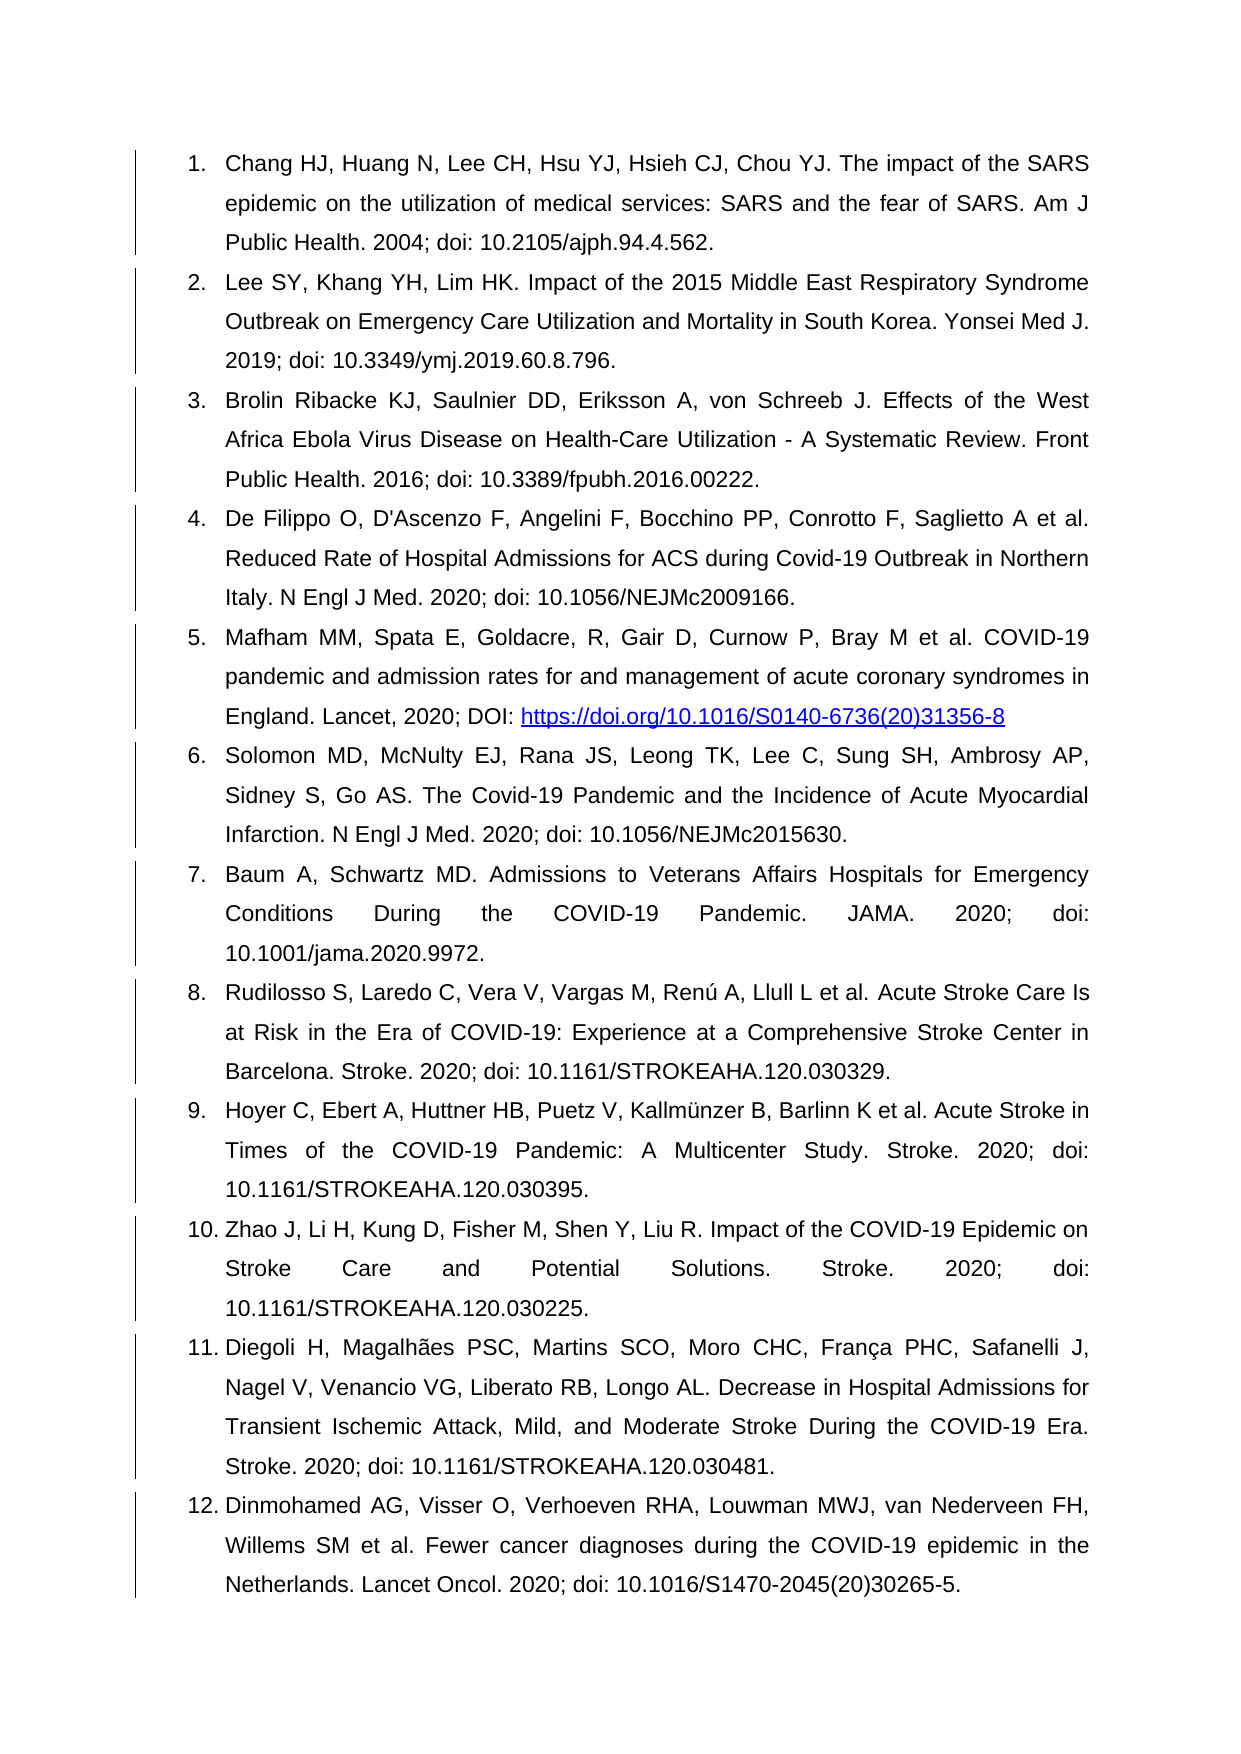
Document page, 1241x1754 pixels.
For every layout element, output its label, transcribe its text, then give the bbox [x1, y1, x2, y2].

list Solomon MD, McNulty EJ, Rana JS, Leong TK, Lee C, Sung SH, Ambrosy AP, Sidney S, Go AS. The Covid-19 Pandemic and the Incidence of Acute Myocardial Infarction. N Engl J Med. 2020; doi: 10.1056/NEJMc2015630. [187, 742, 1090, 847]
list Dinmohamed AG, Visser O, Verhoeven RHA, Louwman MWJ, van Nederveen FH, Willems SM et al. Fewer cancer diagnoses during the COVID-19 epidemic in the Netherlands. Lancet Oncol. 2020; doi: 10.1016/S1470-2045(20)30265-5. [187, 1492, 1090, 1598]
list Diegoli H, Magalhães PSC, Martins SCO, Moro CHC, França PHC, Safanelli J, Nagel V, Venancio VG, Liberato RB, Longo AL. Decrease in Hospital Admissions for Transient Ischemic Attack, Mild, and Moderate Stroke During the COVID-19 Era. Stroke. 2020; doi: 10.1161/STROKEAHA.120.030481. [187, 1334, 1090, 1479]
list Zhao J, Li H, Kung D, Fisher M, Shen Y, Liu R. Impact of the COVID-19 Epidemic on Stroke Care and Potential Solutions. Stroke. 2020; doi: 10.1161/STROKEAHA.120.030225. [187, 1216, 1090, 1321]
list Hoyer C, Ebert A, Huttner HB, Puetz V, Kallmünzer B, Barlinn K et al. Acute Stroke in Times of the COVID-19 Pandemic: A Multicenter Study. Stroke. 2020; doi: 10.1161/STROKEAHA.120.030395. [187, 1097, 1090, 1203]
list Baum A, Schwartz MD. Admissions to Veterans Affairs Hospitals for Emergency Conditions During the COVID-19 Pandemic. JAMA. 2020; doi: 10.1001/jama.2020.9972. [187, 861, 1090, 966]
list Mafham MM, Spata E, Goldacre, R, Gair D, Curnow P, Bray M et al. COVID-19 pandemic and admission rates for and management of acute coronary syndromes in England. Lancet, 2020; DOI: https://doi.org/10.1016/S0140-6736(20)31356-8 [187, 624, 1090, 729]
list De Filippo O, D'Ascenzo F, Angelini F, Bocchino PP, Conrotto F, Saglietto A et al. Reduced Rate of Hospital Admissions for ACS during Covid-19 Outbreak in Northern Italy. N Engl J Med. 2020; doi: 10.1056/NEJMc2009166. [187, 505, 1090, 611]
list Chang HJ, Huang N, Lee CH, Hsu YJ, Hsieh CJ, Chou YJ. The impact of the SARS epidemic on the utilization of medical services: SARS and the fear of SARS. Am J Public Health. 2004; doi: 10.2105/ajph.94.4.562. [187, 150, 1090, 255]
list Rudilosso S, Laredo C, Vera V, Vargas M, Renú A, Llull L et al. Acute Stroke Care Is at Risk in the Era of COVID-19: Experience at a Comprehensive Stroke Center in Barcelona. Stroke. 2020; doi: 10.1161/STROKEAHA.120.030329. [187, 979, 1090, 1084]
list Lee SY, Khang YH, Lim HK. Impact of the 2015 Middle East Respiratory Syndrome Outbreak on Emergency Care Utilization and Mortality in South Korea. Yonsei Med J. 2019; doi: 10.3349/ymj.2019.60.8.796. [187, 268, 1090, 374]
list Brolin Ribacke KJ, Saulnier DD, Eriksson A, von Schreeb J. Effects of the West Africa Ebola Virus Disease on Health-Care Utilization - A Systematic Review. Front Public Health. 2016; doi: 10.3389/fpubh.2016.00222. [187, 387, 1090, 492]
